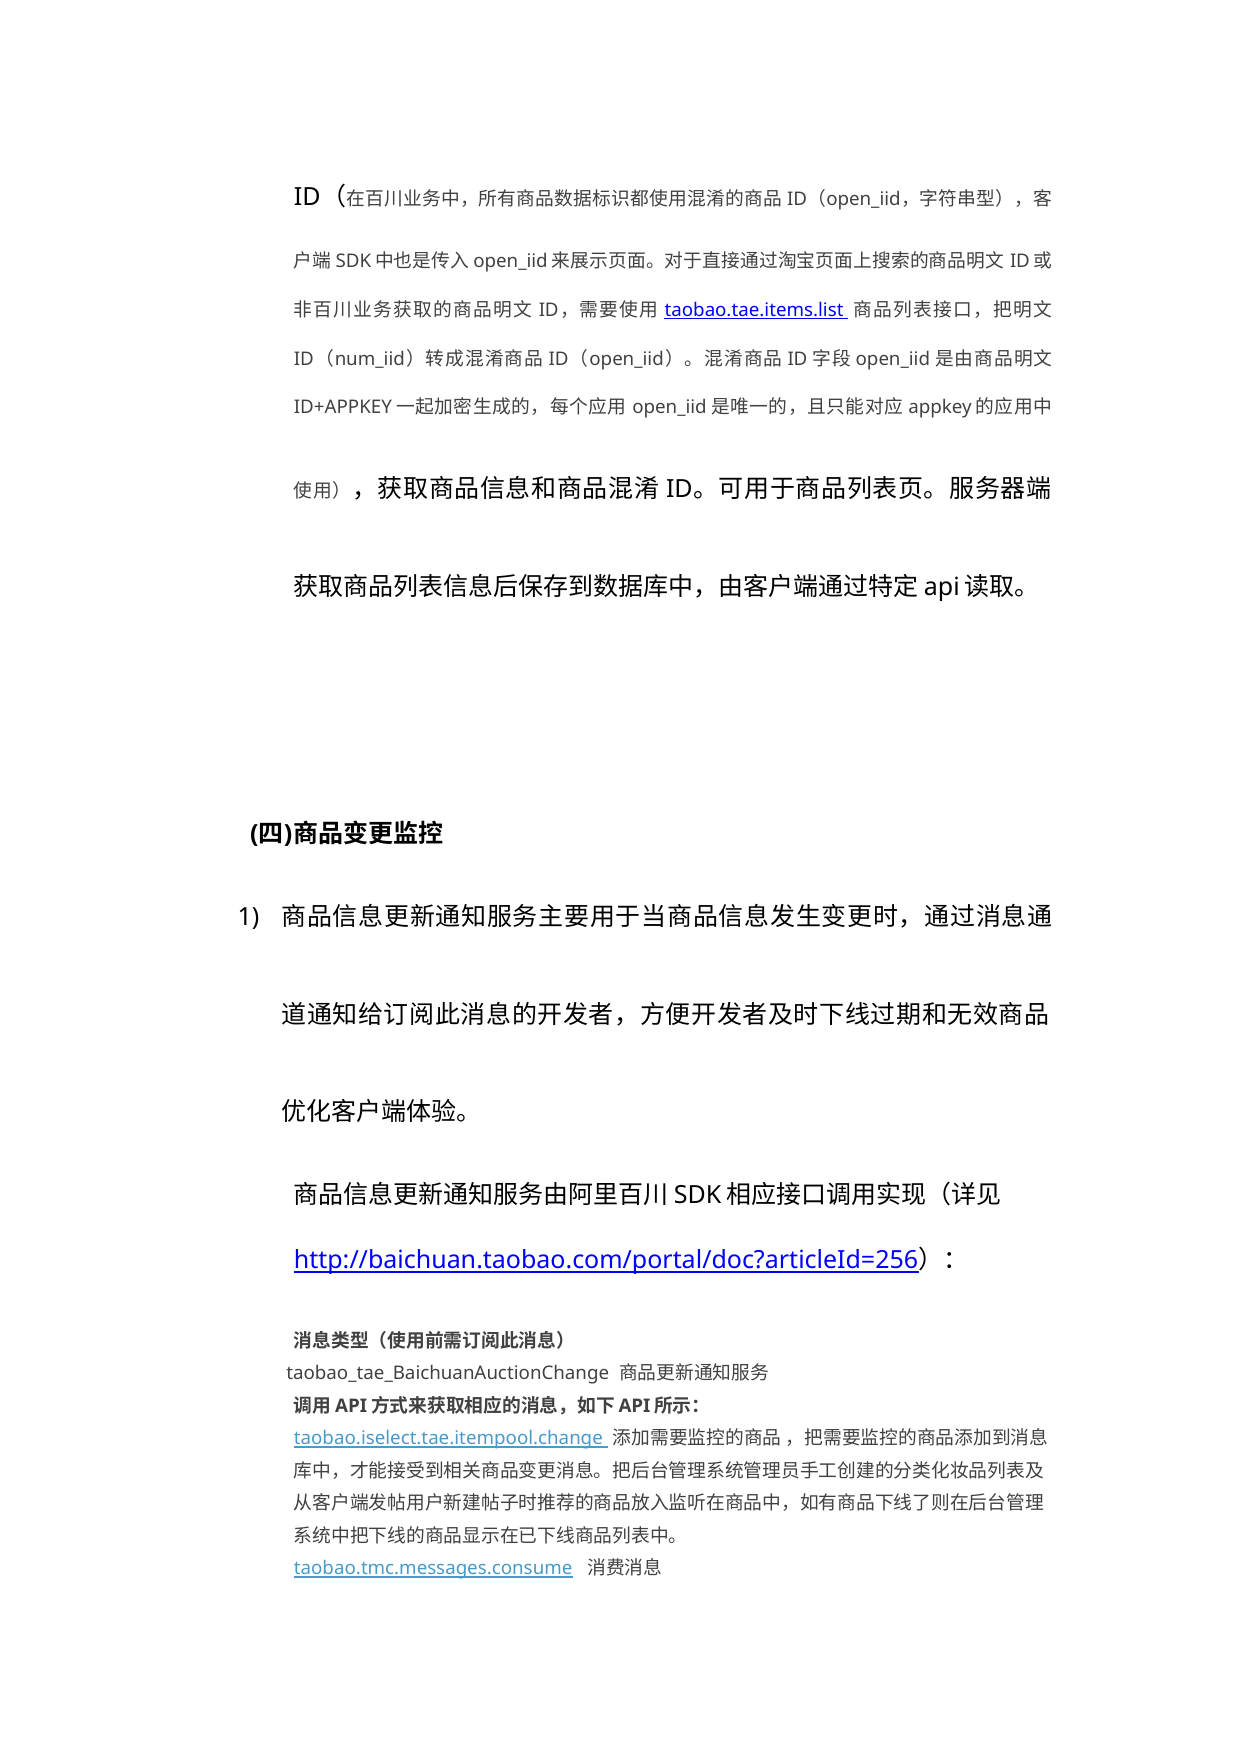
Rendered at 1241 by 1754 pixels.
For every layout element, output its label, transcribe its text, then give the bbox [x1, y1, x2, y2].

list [294, 162, 1053, 617]
text taobao_tae_BaichuanAuctionChange 商品更新通知服务 [187, 1355, 1053, 1388]
text taobao.iselect.tae.itempool.change 添加需要监控的商品 ，把需要监控的商品添加到消息库中，才能接受到相关商品变更消息。把后台管理系统管理员手工创建的分类化妆品列表及从客户端发帖用户新建帖子时推荐的商品放入监听在商品中，如有商品下线了则在后台管理系统中把下线的商品显示在已下线商品列表中。 [294, 1420, 1053, 1550]
text 调用API方式来获取相应的消息，如下API所示： [294, 1388, 1053, 1420]
text taobao.tmc.messages.consume 消费消息 [294, 1550, 1053, 1583]
text 商品信息更新通知服务由阿里百川SDK相应接口调用实现（详见http://baichuan.taobao.com/portal/doc?articleId=256）： [294, 1160, 1053, 1290]
text 消息类型（使用前需订阅此消息） [294, 1323, 1053, 1355]
list 商品变更监控 [250, 799, 1053, 864]
list 商品信息更新通知服务主要用于当商品信息发生变更时，通过消息通道通知给订阅此消息的开发者，方便开发者及时下线过期和无效商品，优化客户端体验。 [237, 882, 1053, 1142]
